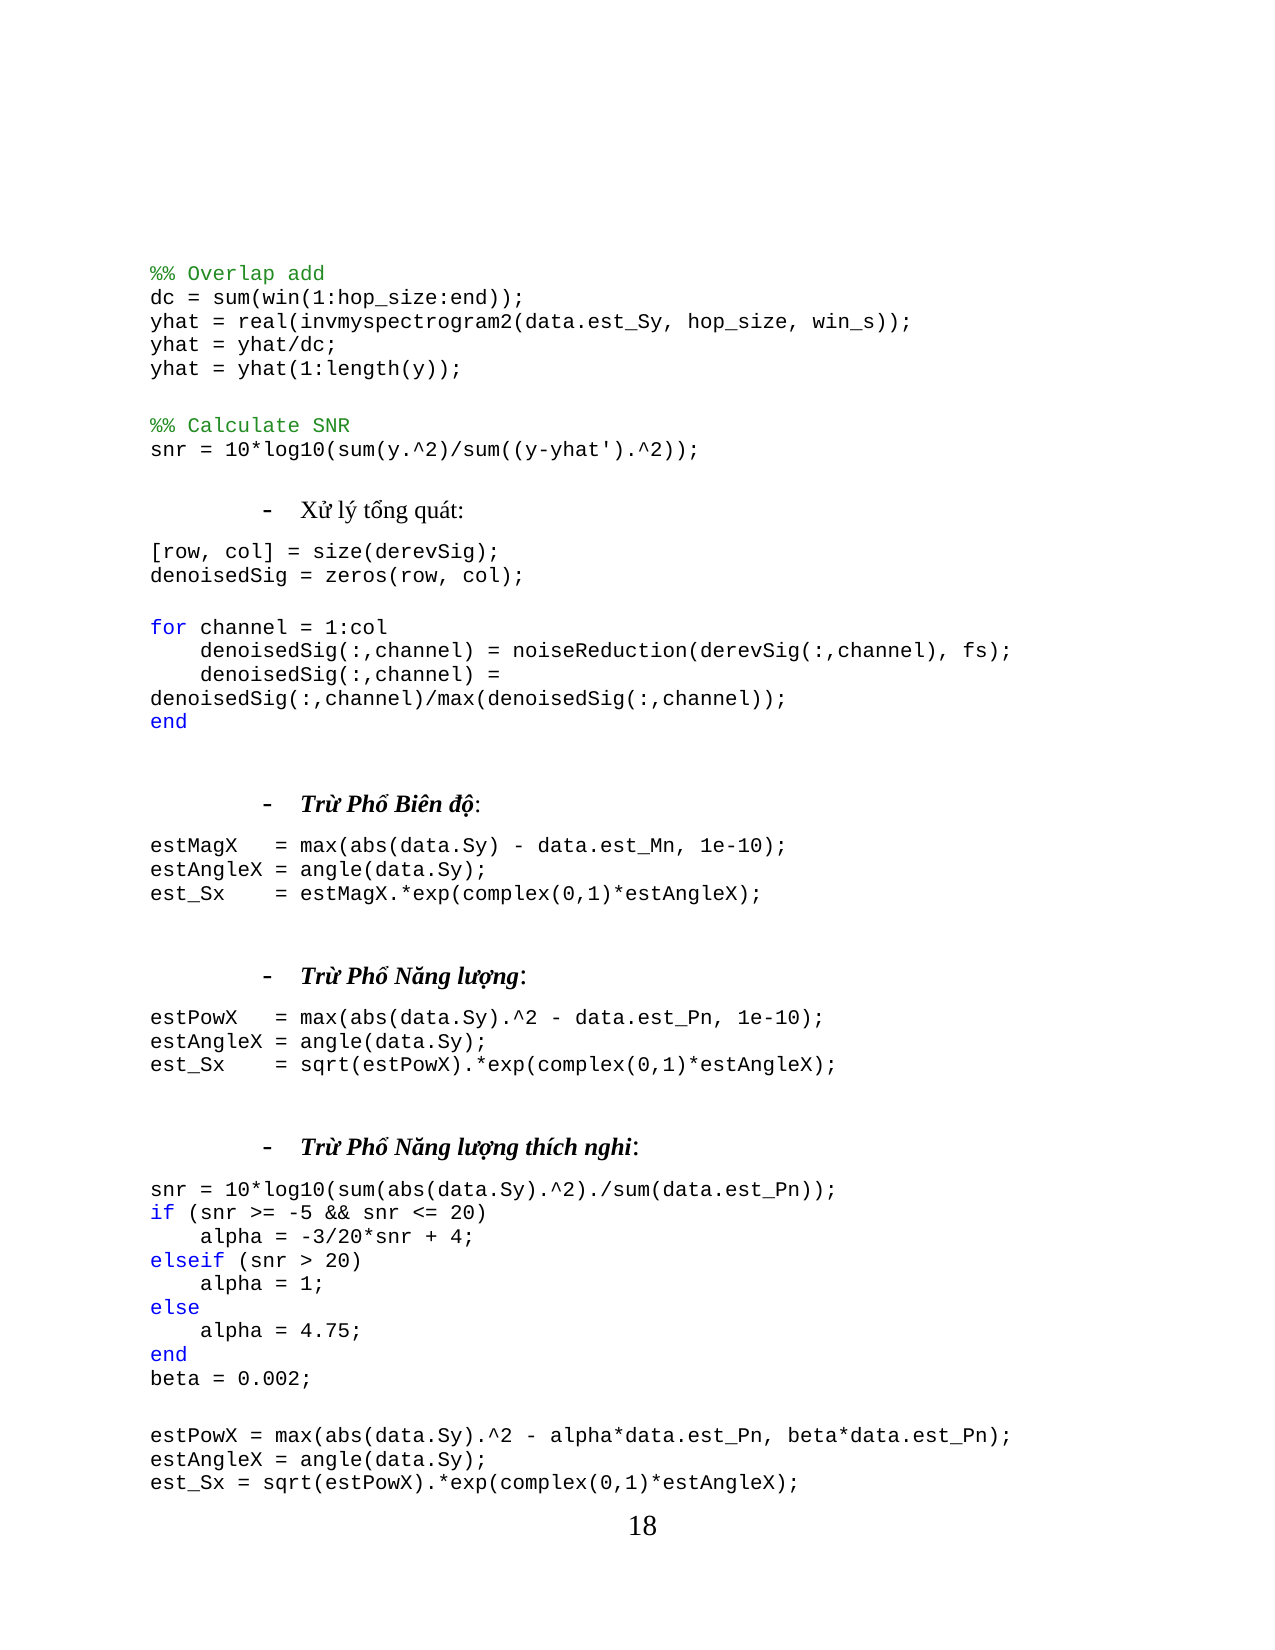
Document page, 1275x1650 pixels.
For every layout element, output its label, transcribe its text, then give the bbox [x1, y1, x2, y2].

text alpha = -3/20*snr + 4; [150, 1226, 1134, 1249]
text yhat = yhat/dc; [150, 334, 1134, 358]
text %% Calculate SNR [150, 415, 1134, 439]
text est_Sx = sqrt(estPowX).*exp(complex(0,1)*estAngleX); [150, 1472, 1134, 1496]
text if (snr >= -5 && snr <= 20) [150, 1202, 1134, 1226]
text alpha = 4.75; [150, 1321, 1134, 1344]
text %% Overlap add [150, 263, 1134, 287]
text denoisedSig = zeros(row, col); [150, 565, 1134, 588]
list Xử lý tổng quát: [262, 491, 1134, 524]
text end [150, 711, 1134, 735]
text yhat = real(invmyspectrogram2(data.est_Sy, hop_size, win_s)); [150, 311, 1134, 334]
text [row, col] = size(derevSig); [150, 541, 1134, 565]
text estAngleX = angle(data.Sy); [150, 1449, 1134, 1472]
text dc = sum(win(1:hop_size:end)); [150, 287, 1134, 311]
text yhat = yhat(1:length(y)); [150, 358, 1134, 382]
text for channel = 1:col [150, 617, 1134, 640]
text elseif (snr > 20) [150, 1249, 1134, 1273]
text estPowX = max(abs(data.Sy).^2 - data.est_Pn, 1e-10); [150, 1007, 1134, 1031]
text denoisedSig(:,channel) = noiseReduction(derevSig(:,channel), fs); [150, 640, 1134, 664]
text snr = 10*log10(sum(y.^2)/sum((y-yhat').^2)); [150, 439, 1134, 462]
text denoisedSig(:,channel) = denoisedSig(:,channel)/max(denoisedSig(:,channel)); [150, 664, 1134, 711]
text estMagX = max(abs(data.Sy) - data.est_Mn, 1e-10); [150, 836, 1134, 859]
text alpha = 1; [150, 1273, 1134, 1297]
text est_Sx = sqrt(estPowX).*exp(complex(0,1)*estAngleX); [150, 1054, 1134, 1078]
text estPowX = max(abs(data.Sy).^2 - alpha*data.est_Pn, beta*data.est_Pn); [150, 1425, 1134, 1449]
text else [150, 1297, 1134, 1321]
text estAngleX = angle(data.Sy); [150, 1031, 1134, 1054]
list Trừ Phổ Biên độ: [262, 785, 1134, 819]
list Trừ Phổ Năng lượng thích nghi: [262, 1128, 1134, 1162]
text snr = 10*log10(sum(abs(data.Sy).^2)./sum(data.est_Pn)); [150, 1179, 1134, 1202]
list Trừ Phổ Năng lượng: [262, 957, 1134, 990]
text end [150, 1344, 1134, 1368]
text beta = 0.002; [150, 1368, 1134, 1391]
text estAngleX = angle(data.Sy); [150, 859, 1134, 883]
text est_Sx = estMagX.*exp(complex(0,1)*estAngleX); [150, 883, 1134, 906]
